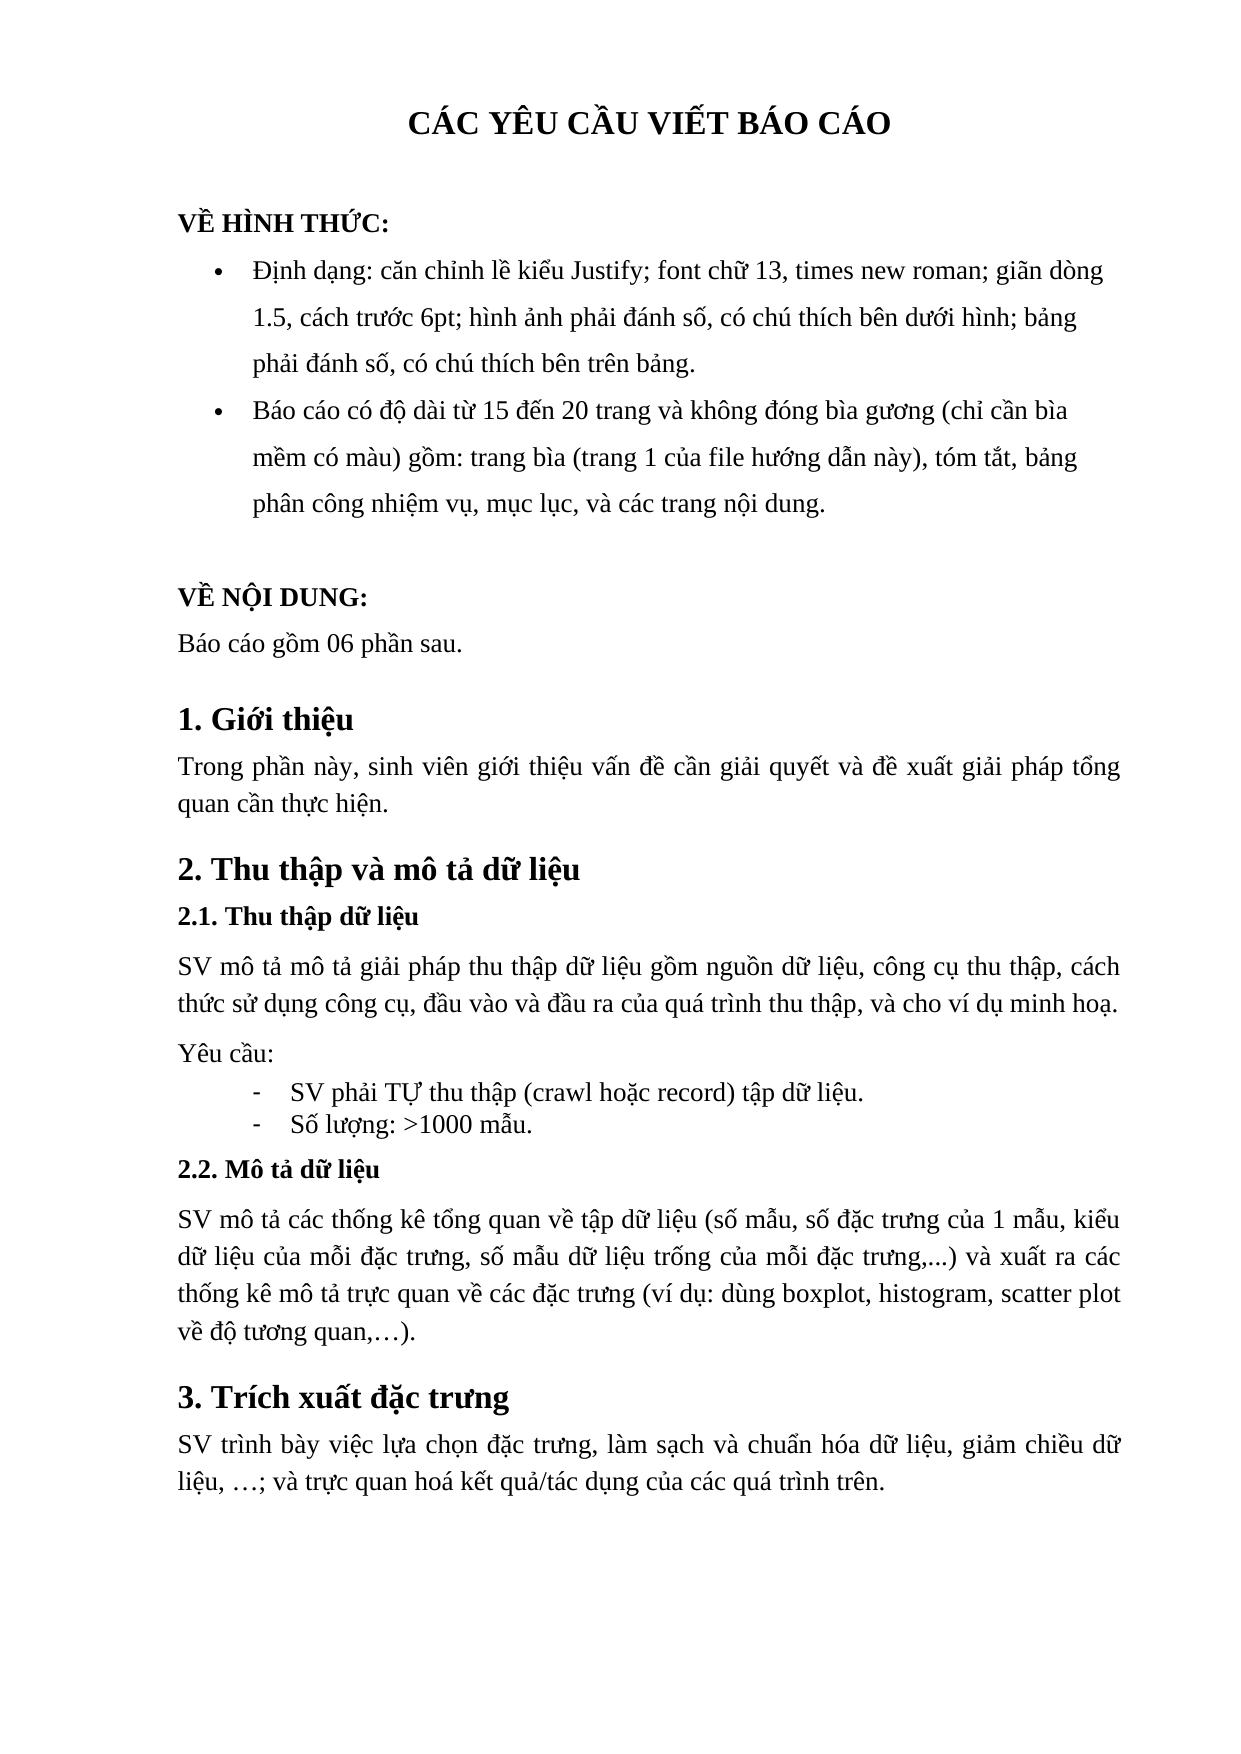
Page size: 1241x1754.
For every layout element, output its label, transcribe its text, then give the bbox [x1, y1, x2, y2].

subtitle 2. Thu thập và mô tả dữ liệu [177, 850, 1122, 888]
text Trong phần này, sinh viên giới thiệu vấn đề cần giải quyết và đề xuất giải pháp tổng quan cần thực hiện. [177, 750, 1122, 818]
text SV mô tả mô tả giải pháp thu thập dữ liệu gồm nguồn dữ liệu, công cụ thu thập, cách thức sử dụng công cụ, đầu vào và đầu ra của quá trình thu thập, và cho ví dụ minh hoạ. [177, 950, 1122, 1019]
list Báo cáo có độ dài từ 15 đến 20 trang và không đóng bìa gương (chỉ cần bìa mềm có màu) gồm: trang bìa (trang 1 của file hướng dẫn này), tóm tắt, bảng phân công nhiệm vụ, mục lục, và các trang nội dung. [215, 394, 1122, 519]
list SV phải TỰ thu thập (crawl hoặc record) tập dữ liệu. [252, 1075, 1122, 1108]
text VỀ NỘI DUNG: [177, 581, 1122, 612]
subtitle 1. Giới thiệu [177, 699, 1122, 738]
text SV mô tả các thống kê tổng quan về tập dữ liệu (số mẫu, số đặc trưng của 1 mẫu, kiểu dữ liệu của mỗi đặc trưng, số mẫu dữ liệu trống của mỗi đặc trưng,...) và xuất ra các thống kê mô tả trực quan về các đặc trưng (ví dụ: dùng boxplot, histogram, scatter plot về độ tương quan,…). [177, 1203, 1122, 1346]
text Yêu cầu: [177, 1037, 1122, 1068]
text CÁC YÊU CẦU VIẾT BÁO CÁO [177, 103, 1122, 142]
text 2.1. Thu thập dữ liệu [177, 901, 1122, 932]
text SV trình bày việc lựa chọn đặc trưng, làm sạch và chuẩn hóa dữ liệu, giảm chiều dữ liệu, …; và trực quan hoá kết quả/tác dụng của các quá trình trên. [177, 1428, 1122, 1496]
subtitle 3. Trích xuất đặc trưng [177, 1377, 1122, 1416]
list Định dạng: căn chỉnh lề kiểu Justify; font chữ 13, times new roman; giãn dòng 1.5, cách trước 6pt; hình ảnh phải đánh số, có chú thích bên dưới hình; bảng phải đánh số, có chú thích bên trên bảng. [215, 254, 1122, 379]
text Báo cáo gồm 06 phần sau. [177, 628, 1122, 659]
list Số lượng: >1000 mẫu. [252, 1108, 1122, 1141]
text 2.2. Mô tả dữ liệu [177, 1153, 1122, 1184]
text VỀ HÌNH THỨC: [177, 208, 1122, 239]
